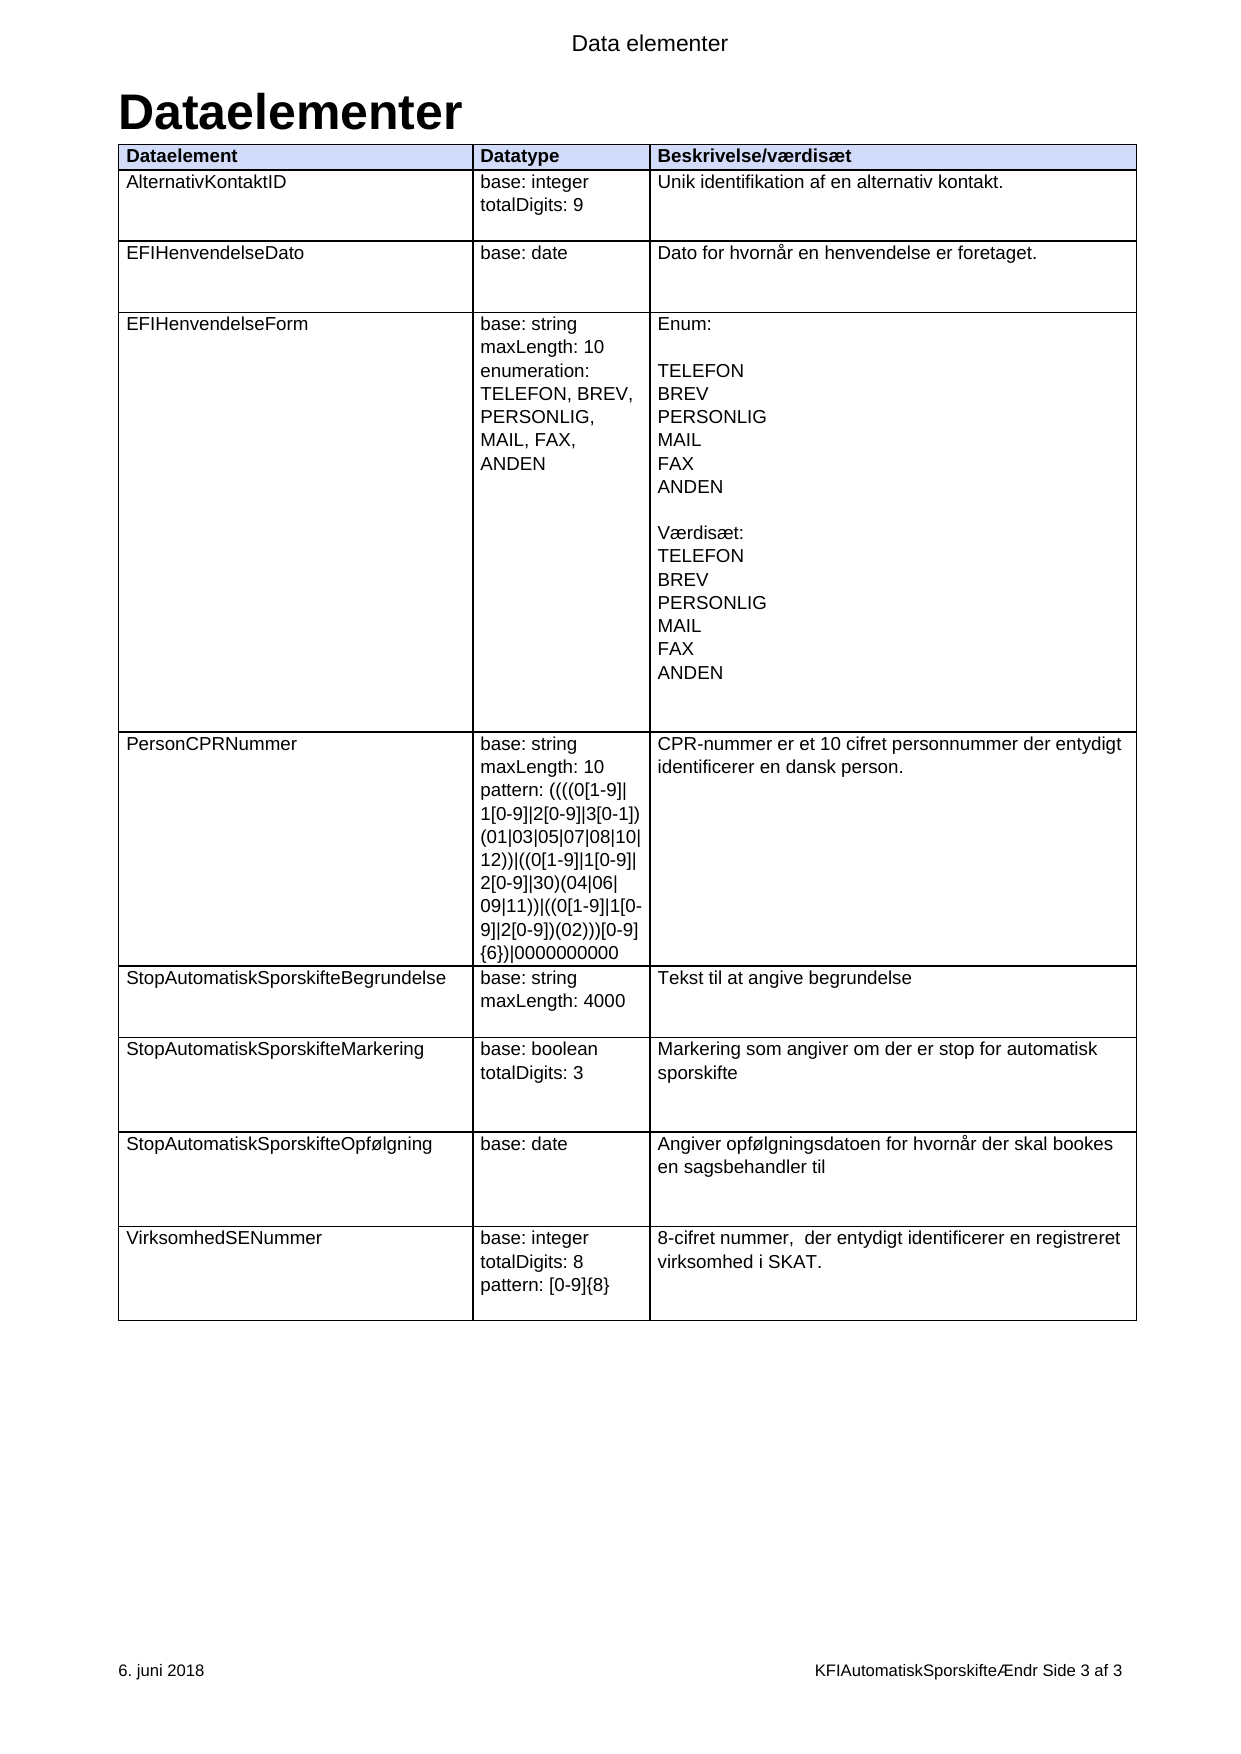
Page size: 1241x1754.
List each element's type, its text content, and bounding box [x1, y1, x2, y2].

table_cell StopAutomatiskSporskifteBegrundelse [119, 967, 472, 1037]
table_cell base: string maxLength: 4000 [474, 967, 649, 1037]
table_cell Markering som angiver om der er stop for automatisk sporskifte [651, 1038, 1136, 1131]
table_cell Enum: TELEFON BREV PERSONLIG MAIL FAX ANDEN Værdisæt: TELEFON BREV PERSONLIG MAIL FAX ANDEN [651, 313, 1136, 731]
table_cell CPR-nummer er et 10 cifret personnummer der entydigt identificerer en dansk person. [651, 733, 1136, 965]
table_cell base: integer totalDigits: 8 pattern: [0-9]{8} [474, 1227, 649, 1320]
table_header Beskrivelse/værdisæt [651, 145, 1136, 169]
table_cell base: integer totalDigits: 9 [474, 171, 649, 240]
text Dataelementer [118, 82, 1181, 140]
table_cell base: date [474, 242, 649, 311]
table_cell Unik identifikation af en alternativ kontakt. [651, 171, 1136, 240]
table_header Datatype [474, 145, 649, 169]
table_cell StopAutomatiskSporskifteOpfølgning [119, 1133, 472, 1226]
table_cell 8-cifret nummer, der entydigt identificerer en registreret virksomhed i SKAT. [651, 1227, 1136, 1320]
table_cell Angiver opfølgningsdatoen for hvornår der skal bookes en sagsbehandler til [651, 1133, 1136, 1226]
table_header Dataelement [119, 145, 472, 169]
table_cell PersonCPRNummer [119, 733, 472, 965]
table_cell EFIHenvendelseDato [119, 242, 472, 311]
table_cell base: date [474, 1133, 649, 1226]
table_cell base: string maxLength: 10 pattern: ((((0[1-9]|1[0-9]|2[0-9]|3[0-1])(01|03|05|07|08|10|12))|((0[1-9]|1[0-9]|2[0-9]|30)(04|06|09|11))|((0[1-9]|1[0-9]|2[0-9])(02)))[0-9]{6})|0000000000 [474, 733, 649, 965]
table_cell AlternativKontaktID [119, 171, 472, 240]
table_cell Tekst til at angive begrundelse [651, 967, 1136, 1037]
table_cell Dato for hvornår en henvendelse er foretaget. [651, 242, 1136, 311]
table_cell VirksomhedSENummer [119, 1227, 472, 1320]
table_cell base: string maxLength: 10 enumeration: TELEFON, BREV, PERSONLIG, MAIL, FAX, ANDEN [474, 313, 649, 731]
table_cell base: boolean totalDigits: 3 [474, 1038, 649, 1131]
table_cell StopAutomatiskSporskifteMarkering [119, 1038, 472, 1131]
table_cell EFIHenvendelseForm [119, 313, 472, 731]
